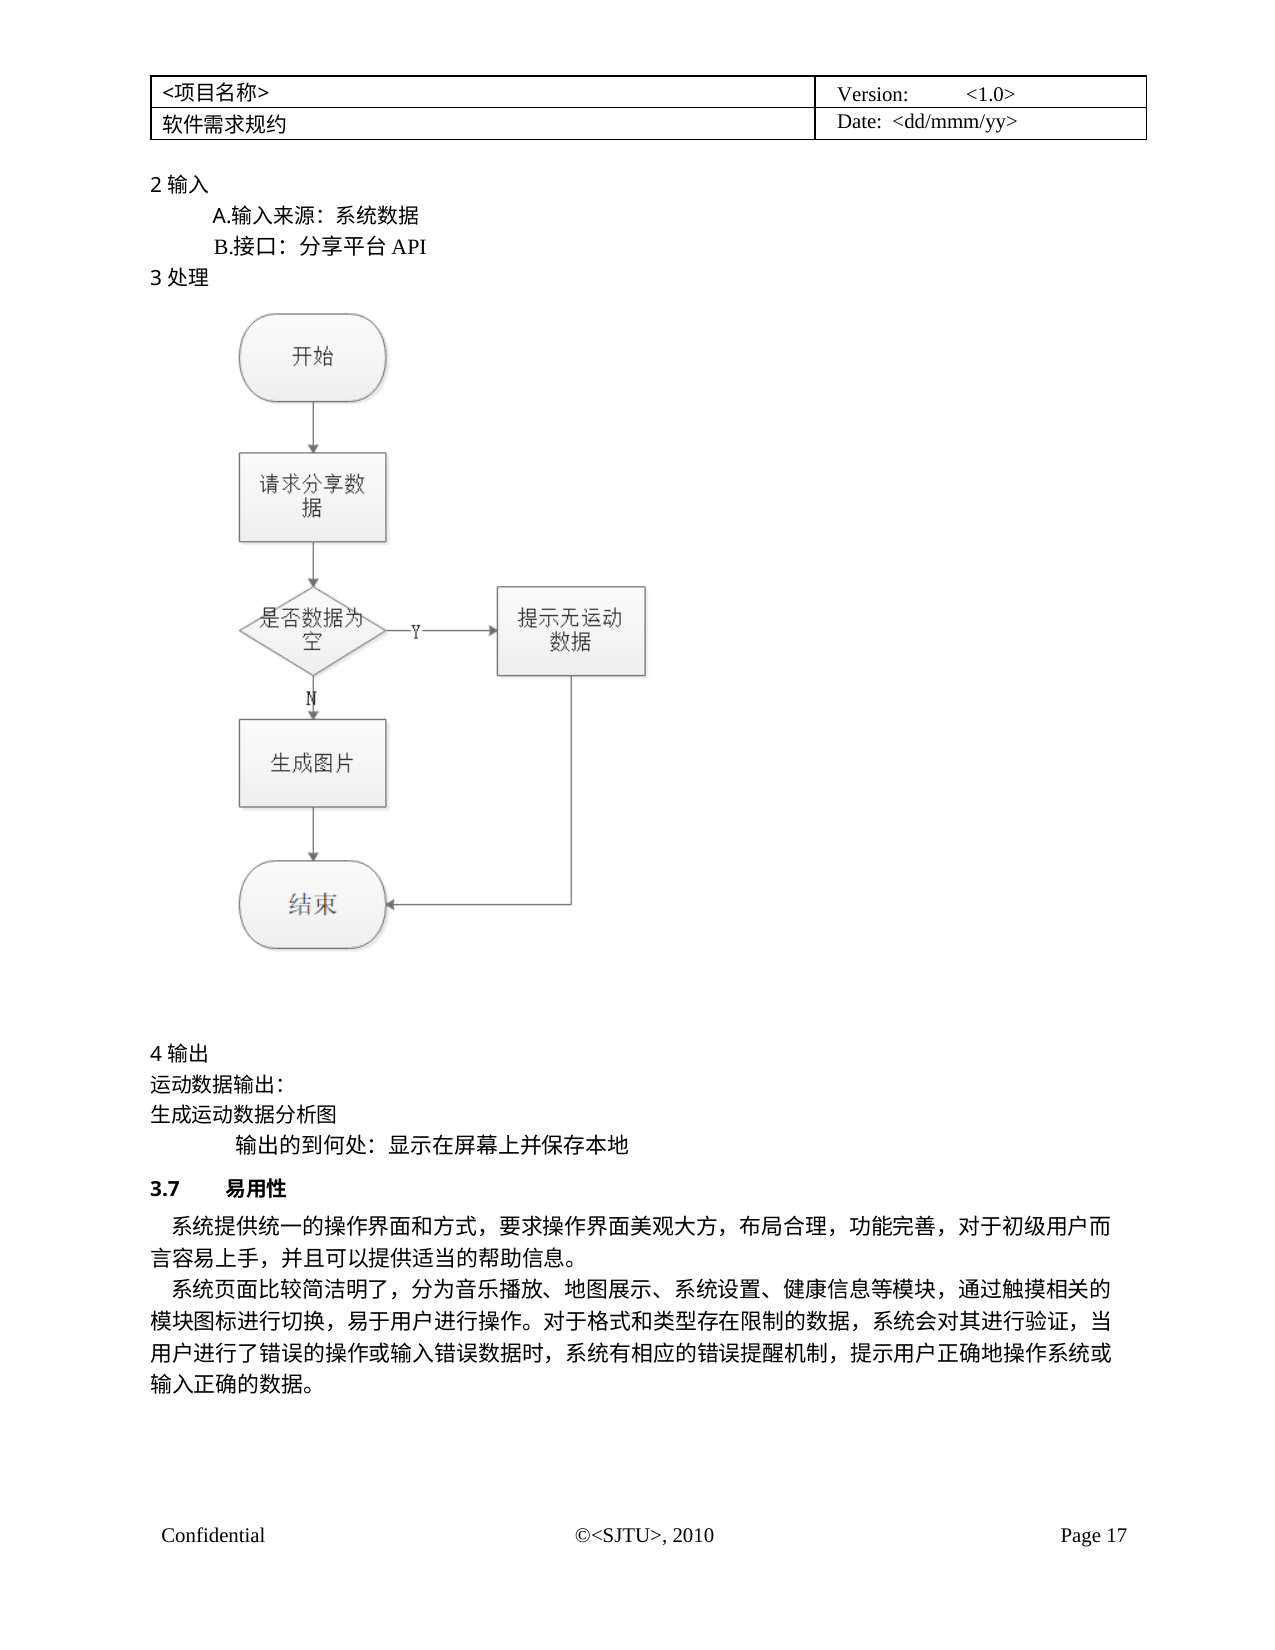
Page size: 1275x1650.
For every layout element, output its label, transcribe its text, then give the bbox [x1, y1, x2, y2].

subtitle 易用性 [150, 1172, 1125, 1203]
text 输出的到何处：显示在屏幕上并保存本地 [150, 1128, 1125, 1160]
text 生成运动数据分析图 [150, 1098, 1125, 1128]
text 3 处理 [150, 261, 1125, 291]
text 4 输出 [150, 1037, 1125, 1068]
text 运动数据输出： [150, 1068, 1125, 1098]
text B.接口：分享平台API [150, 229, 1125, 261]
picture [150, 291, 696, 1038]
text 2 输入 [150, 169, 1125, 199]
text A.输入来源：系统数据 [150, 199, 1125, 229]
text 系统提供统一的操作界面和方式，要求操作界面美观大方，布局合理，功能完善，对于初级用户而言容易上手，并且可以提供适当的帮助信息。 [150, 1209, 1125, 1272]
text 系统页面比较简洁明了，分为音乐播放、地图展示、系统设置、健康信息等模块，通过触摸相关的模块图标进行切换，易于用户进行操作。对于格式和类型存在限制的数据，系统会对其进行验证，当用户进行了错误的操作或输入错误数据时，系统有相应的错误提醒机制，提示用户正确地操作系统或输入正确的数据。 [150, 1272, 1125, 1399]
